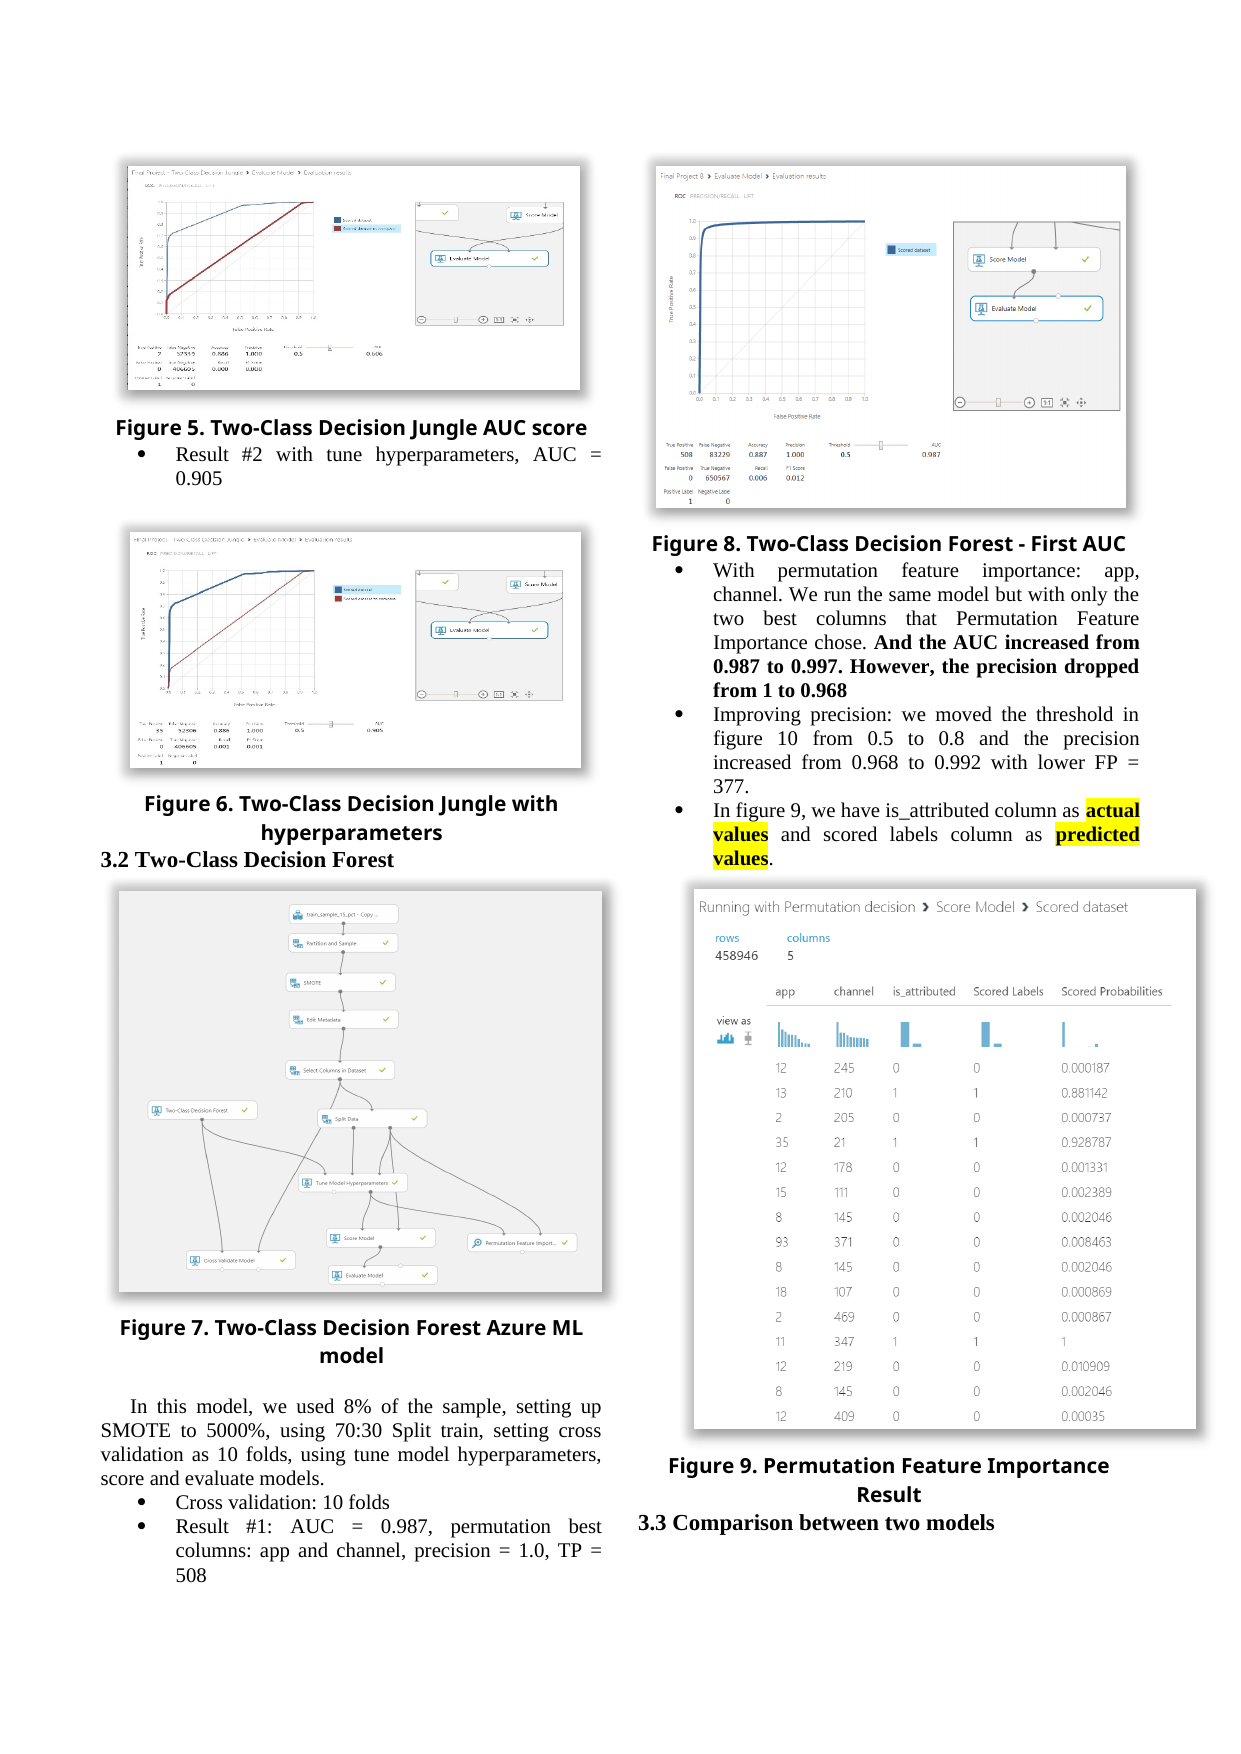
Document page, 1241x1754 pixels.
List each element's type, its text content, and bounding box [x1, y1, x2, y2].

picture [119, 891, 602, 1292]
text In this model, we used 8% of the sample, setting up SMOTE to 5000%, using 70:30 Split train, setting cross validation as 10 folds, using tune model hyperparameters, score and evaluate models. [100, 1394, 602, 1490]
text 3.3 Comparison between two models [638, 1508, 1140, 1535]
text Figure 6. Two-Class Decision Jungle with hyperparameters [100, 789, 602, 846]
picture [656, 166, 1126, 508]
text 3.2 Two-Class Decision Forest [100, 846, 602, 872]
text Figure 8. Two-Class Decision Forest - First AUC [638, 529, 1140, 557]
list Result #1: AUC = 0.987, permutation best columns: app and channel, precision = 1.0, TP = 508 [138, 1514, 602, 1587]
text Figure 5. Two-Class Decision Jungle AUC score [100, 413, 602, 442]
list Cross validation: 10 folds [138, 1490, 602, 1514]
text Figure 9. Permutation Feature Importance Result [638, 1452, 1140, 1508]
list With permutation feature importance: app, channel. We run the same model but with only the two best columns that Permutation Feature Importance chose. And the AUC increased from 0.987 to 0.997. However, the precision dropped from 1 to 0.968 [675, 557, 1140, 702]
list Result #2 with tune hyperparameters, AUC = 0.905 [138, 442, 602, 490]
picture [694, 889, 1196, 1429]
text Figure 7. Two-Class Decision Forest Azure ML model [100, 1313, 602, 1370]
picture [130, 532, 581, 768]
picture [127, 166, 580, 390]
list In figure 9, we have is_attributed column as actual values and scored labels column as predicted values. [675, 798, 1140, 870]
list Improving precision: we moved the threshold in figure 10 from 0.5 to 0.8 and the precision increased from 0.968 to 0.992 with lower FP = 377. [675, 702, 1140, 798]
